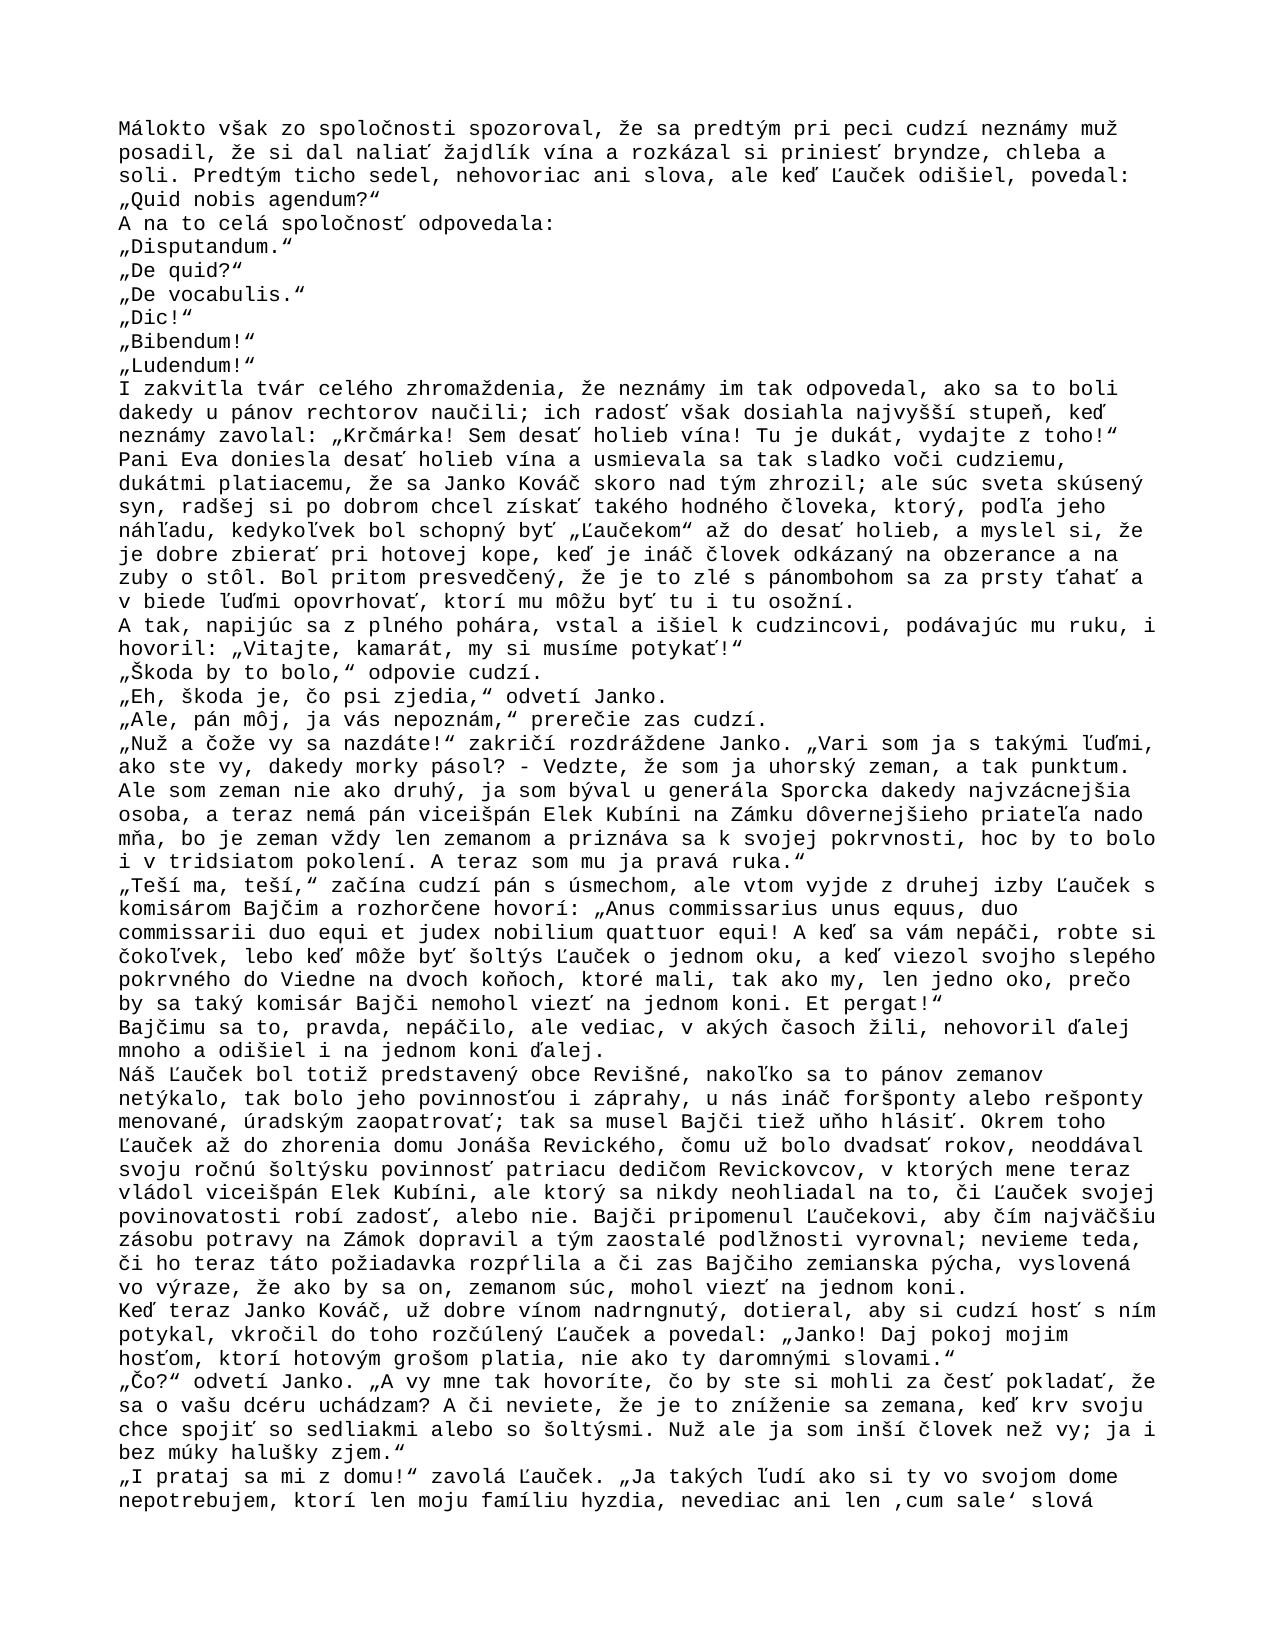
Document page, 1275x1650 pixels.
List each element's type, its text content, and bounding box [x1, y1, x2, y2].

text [118, 1466, 1157, 1513]
text „Ludendum!“ [118, 354, 1157, 378]
text „Čo?“ odvetí Janko. „A vy mne tak hovoríte, čo by ste si mohli za česť pokladať, že sa o vašu dcéru uchádzam? A či neviete, že je to zníženie sa zemana, keď krv svoju chce spojiť so sedliakmi alebo so šoltýsmi. Nuž ale ja som inší človek než vy; ja i bez múky halušky zjem.“ [118, 1371, 1157, 1466]
text Málokto však zo spoločnosti spozoroval, že sa predtým pri peci cudzí neznámy muž posadil, že si dal naliať žajdlík vína a rozkázal si priniesť bryndze, chleba a soli. Predtým ticho sedel, nehovoriac ani slova, ale keď Ľauček odišiel, povedal: „Quid nobis agendum?“ [118, 118, 1157, 213]
text „Škoda by to bolo,“ odpovie cudzí. [118, 662, 1157, 686]
text Bajčimu sa to, pravda, nepáčilo, ale vediac, v akých časoch žili, nehovoril ďalej mnoho a odišiel i na jednom koni ďalej. [118, 1017, 1157, 1064]
text „De vocabulis.“ [118, 284, 1157, 307]
text Náš Ľauček bol totiž predstavený obce Revišné, nakoľko sa to pánov zemanov netýkalo, tak bolo jeho povinnosťou i záprahy, u nás ináč foršponty alebo rešponty menované, úradským zaopatrovať; tak sa musel Bajči tiež uňho hlásiť. Okrem toho Ľauček až do zhorenia domu Jonáša Revického, čomu už bolo dvadsať rokov, neoddával svoju ročnú šoltýsku povinnosť patriacu dedičom Revickovcov, v ktorých mene teraz vládol viceišpán Elek Kubíni, ale ktorý sa nikdy neohliadal na to, či Ľauček svojej povinovatosti robí zadosť, alebo nie. Bajči pripomenul Ľaučekovi, aby čím najväčšiu zásobu potravy na Zámok dopravil a tým zaostalé podlžnosti vyrovnal; nevieme teda, či ho teraz táto požiadavka rozpŕlila a či zas Bajčiho zemianska pýcha, vyslovená vo výraze, že ako by sa on, zemanom súc, mohol viezť na jednom koni. [118, 1064, 1157, 1300]
text Keď teraz Janko Kováč, už dobre vínom nadrngnutý, dotieral, aby si cudzí hosť s ním potykal, vkročil do toho rozčúlený Ľauček a povedal: „Janko! Daj pokoj mojim hosťom, ktorí hotovým grošom platia, nie ako ty daromnými slovami.“ [118, 1300, 1157, 1371]
text „De quid?“ [118, 260, 1157, 284]
text „Teší ma, teší,“ začína cudzí pán s úsmechom, ale vtom vyjde z druhej izby Ľauček s komisárom Bajčim a rozhorčene hovorí: „Anus commissarius unus equus, duo commissarii duo equi et judex nobilium quattuor equi! A keď sa vám nepáči, robte si čokoľvek, lebo keď môže byť šoltýs Ľauček o jednom oku, a keď viezol svojho slepého pokrvného do Viedne na dvoch koňoch, ktoré mali, tak ako my, len jedno oko, prečo by sa taký komisár Bajči nemohol viezť na jednom koni. Et pergat!“ [118, 875, 1157, 1017]
text „Dic!“ [118, 307, 1157, 331]
text „Bibendum!“ [118, 331, 1157, 354]
text „Eh, škoda je, čo psi zjedia,“ odvetí Janko. [118, 686, 1157, 709]
text A na to celá spoločnosť odpovedala: [118, 213, 1157, 236]
text „Disputandum.“ [118, 236, 1157, 260]
text „Nuž a čože vy sa nazdáte!“ zakričí rozdráždene Janko. „Vari som ja s takými ľuďmi, ako ste vy, dakedy morky pásol? - Vedzte, že som ja uhorský zeman, a tak punktum. Ale som zeman nie ako druhý, ja som býval u generála Sporcka dakedy najvzácnejšia osoba, a teraz nemá pán viceišpán Elek Kubíni na Zámku dôvernejšieho priateľa nado mňa, bo je zeman vždy len zemanom a priznáva sa k svojej pokrvnosti, hoc by to bolo i v tridsiatom pokolení. A teraz som mu ja pravá ruka.“ [118, 733, 1157, 875]
text Pani Eva doniesla desať holieb vína a usmievala sa tak sladko voči cudziemu, dukátmi platiacemu, že sa Janko Kováč skoro nad tým zhrozil; ale súc sveta skúsený syn, radšej si po dobrom chcel získať takého hodného človeka, ktorý, podľa jeho náhľadu, kedykoľvek bol schopný byť „Ľaučekom“ až do desať holieb, a myslel si, že je dobre zbierať pri hotovej kope, keď je ináč človek odkázaný na obzerance a na zuby o stôl. Bol pritom presvedčený, že je to zlé s pánombohom sa za prsty ťahať a v biede ľuďmi opovrhovať, ktorí mu môžu byť tu i tu osožní. [118, 449, 1157, 615]
text I zakvitla tvár celého zhromaždenia, že neznámy im tak odpovedal, ako sa to boli dakedy u pánov rechtorov naučili; ich radosť však dosiahla najvyšší stupeň, keď neznámy zavolal: „Krčmárka! Sem desať holieb vína! Tu je dukát, vydajte z toho!“ [118, 378, 1157, 449]
text A tak, napijúc sa z plného pohára, vstal a išiel k cudzincovi, podávajúc mu ruku, i hovoril: „Vitajte, kamarát, my si musíme potykať!“ [118, 615, 1157, 662]
text „Ale, pán môj, ja vás nepoznám,“ prerečie zas cudzí. [118, 709, 1157, 733]
